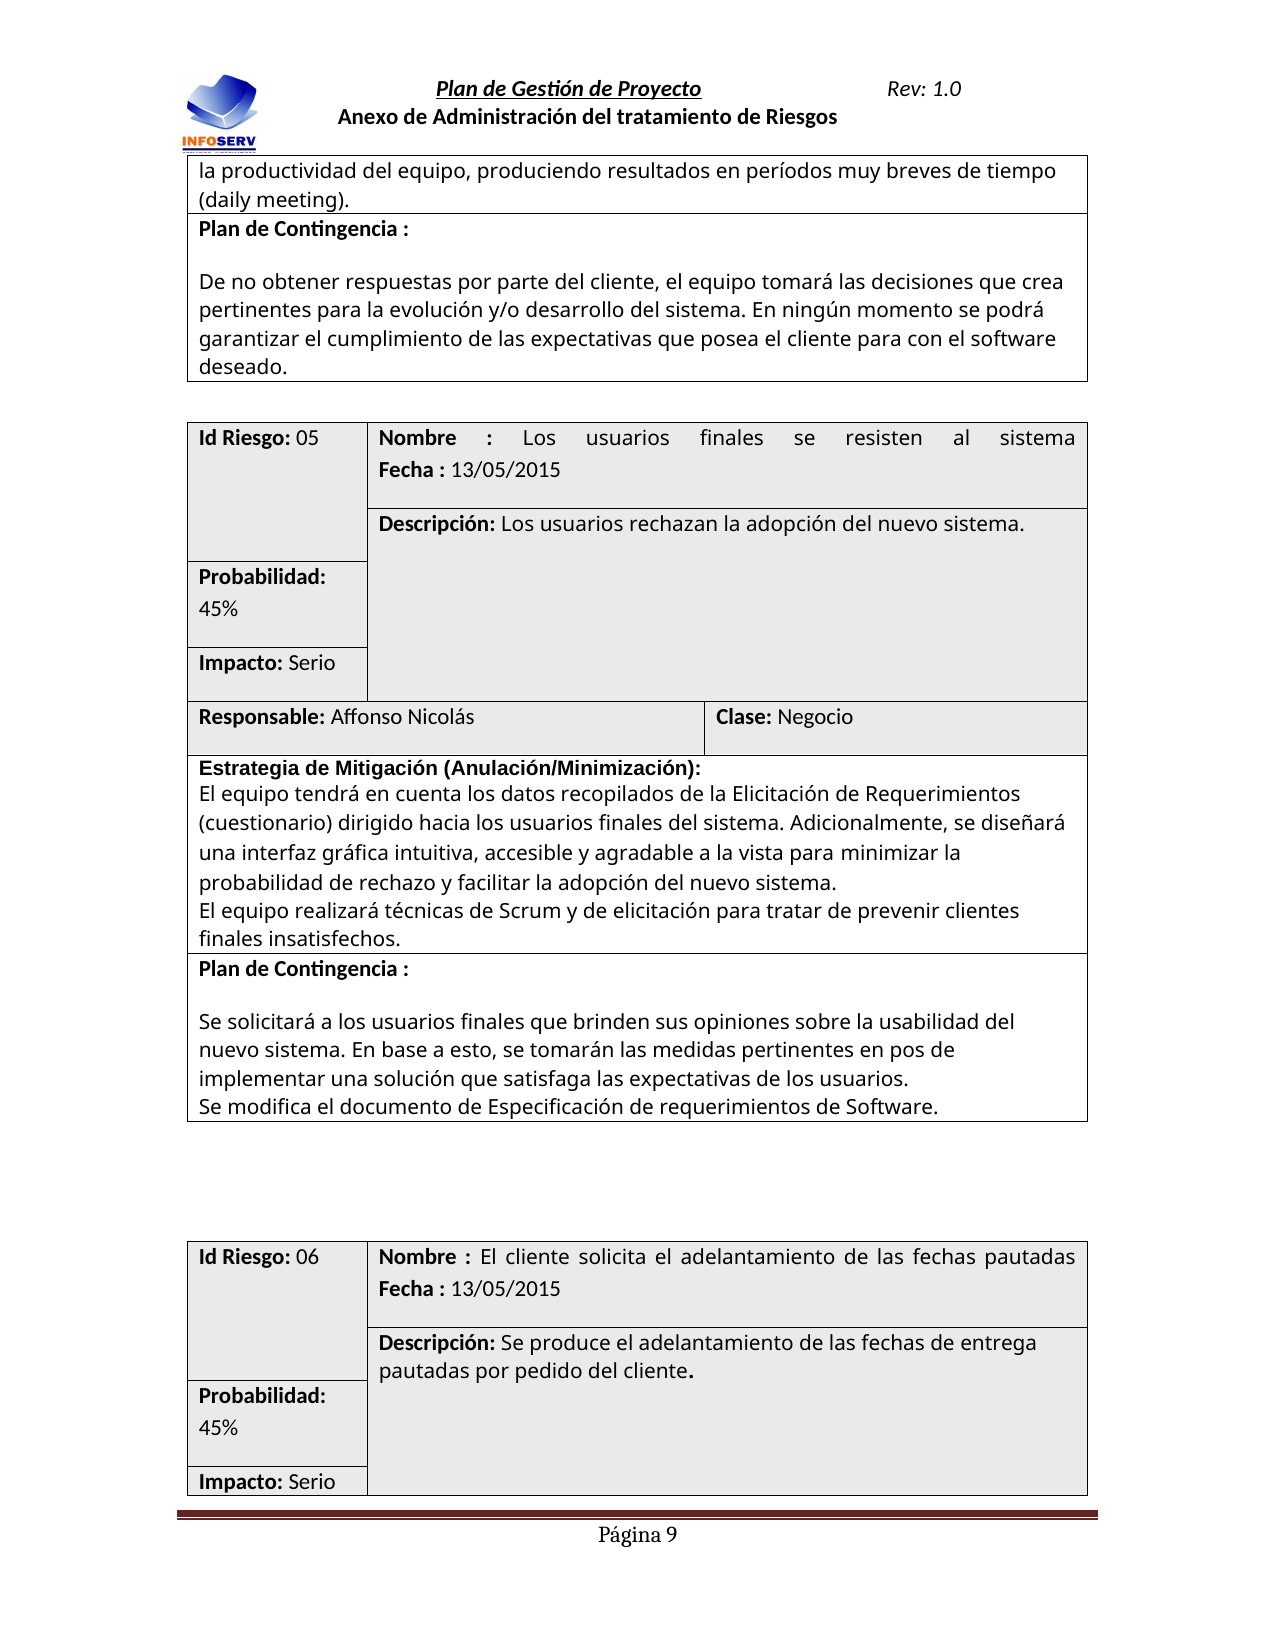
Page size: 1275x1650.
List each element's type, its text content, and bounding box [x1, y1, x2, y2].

table_header Id Riesgo: 06 [188, 1242, 367, 1380]
table_cell Estrategia de Mitigación (Anulación/Minimización): El equipo tendrá en cuenta los datos recopilados de la Elicitación de Requerimientos (cuestionario) dirigido hacia los usuarios finales del sistema. Adicionalmente, se diseñará una interfaz gráfica intuitiva, accesible y agradable a la vista para minimizar la probabilidad de rechazo y facilitar la adopción del nuevo sistema. El equipo realizará técnicas de Scrum y de elicitación para tratar de prevenir clientes finales insatisfechos. [188, 756, 1087, 953]
table_cell Probabilidad: 45% [188, 1381, 367, 1466]
table_cell Descripción: Se produce el adelantamiento de las fechas de entrega pautadas por pedido del cliente. [368, 1328, 1087, 1495]
table_cell Responsable: Affonso Nicolás [188, 702, 704, 754]
table_cell Descripción: Los usuarios rechazan la adopción del nuevo sistema. [368, 509, 1087, 701]
table_header Nombre : El cliente solicita el adelantamiento de las fechas pautadas Fecha : 13/05/2015 [368, 1242, 1087, 1327]
table_header Id Riesgo: 05 [188, 423, 367, 561]
picture [180, 74, 258, 153]
table_cell Probabilidad: 45% [188, 562, 367, 647]
table_cell Plan de Contingencia : Se solicitará a los usuarios finales que brinden sus opiniones sobre la usabilidad del nuevo sistema. En base a esto, se tomarán las medidas pertinentes en pos de implementar una solución que satisfaga las expectativas de los usuarios. Se modifica el documento de Especificación de requerimientos de Software. [188, 954, 1087, 1121]
table_header Nombre : Los usuarios finales se resisten al sistema Fecha : 13/05/2015 [368, 423, 1087, 508]
table_cell Clase: Negocio [705, 702, 1087, 754]
table_cell Impacto: Serio [188, 648, 367, 701]
table_cell Impacto: Serio [188, 1467, 367, 1495]
